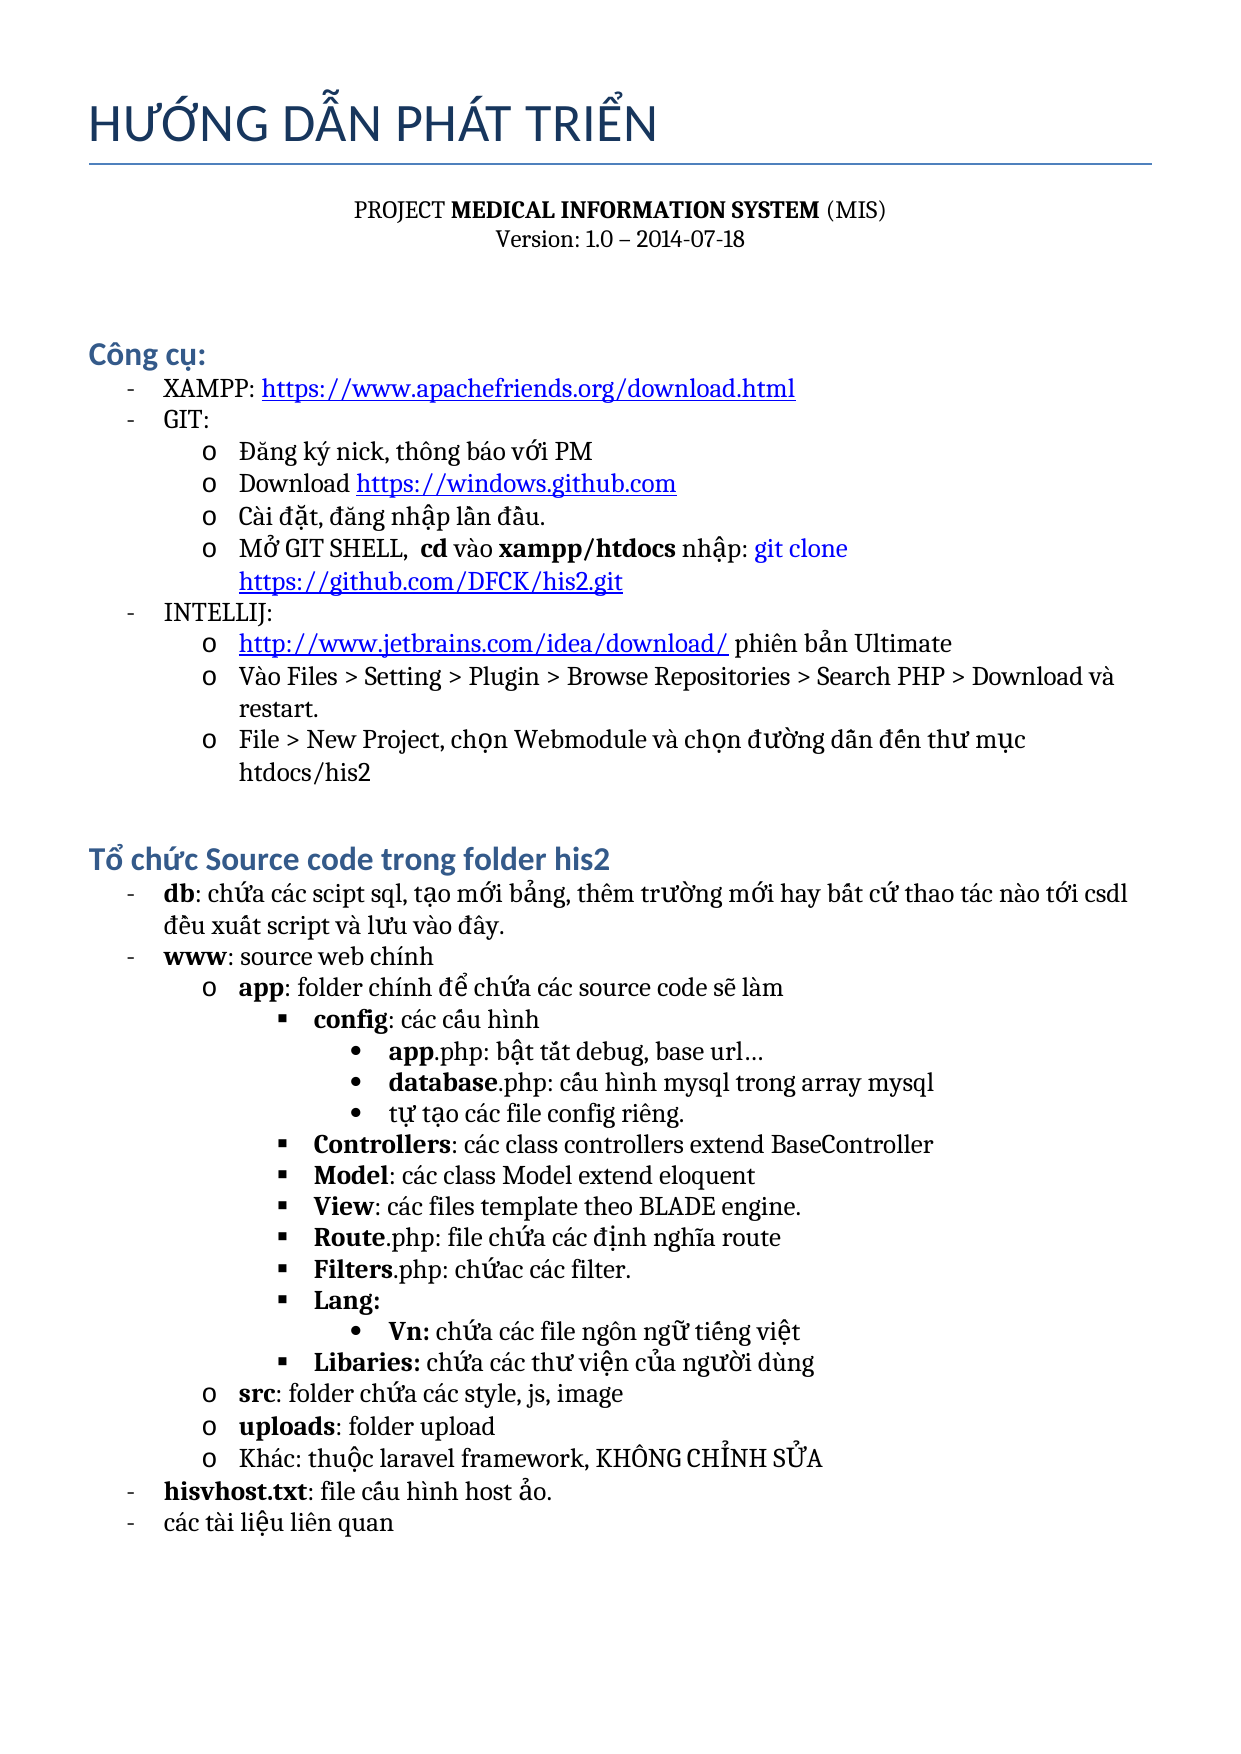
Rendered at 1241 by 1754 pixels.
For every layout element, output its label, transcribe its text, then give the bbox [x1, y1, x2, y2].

list uploads: folder upload [201, 1411, 1152, 1443]
list Vn: chứa các file ngôn ngữ tiếng việt [351, 1316, 1152, 1347]
list Download https://windows.github.com [201, 468, 1152, 501]
list www: source web chính [126, 941, 1152, 972]
list tự tạo các file config riêng. [351, 1098, 1152, 1129]
list các tài liệu liên quan [126, 1507, 1152, 1538]
list GIT: [126, 404, 1152, 436]
list Libaries: chứa các thư viện của người dùng [276, 1347, 1152, 1378]
list Route.php: file chứa các định nghĩa route [276, 1222, 1152, 1254]
list Mở GIT SHELL, cd vào xampp/htdocs nhập: git clone https://github.com/DFCK/his2.git [201, 533, 1152, 597]
list config: các cấu hình [276, 1004, 1152, 1036]
list Khác: thuộc laravel framework, KHÔNG CHỈNH SỬA [201, 1443, 1152, 1476]
list app: folder chính để chứa các source code sẽ làm [201, 972, 1152, 1004]
text PROJECT MEDICAL INFORMATION SYSTEM (MIS) [89, 196, 1152, 225]
list Filters.php: chứac các filter. [276, 1254, 1152, 1285]
list Vào Files > Setting > Plugin > Browse Repositories > Search PHP > Download và restart. [201, 661, 1152, 724]
subtitle Tổ chức Source code trong folder his2 [89, 838, 1152, 878]
list INTELLIJ: [126, 597, 1152, 628]
list src: folder chứa các style, js, image [201, 1378, 1152, 1411]
list View: các files template theo BLADE engine. [276, 1191, 1152, 1222]
list File > New Project, chọn Webmodule và chọn đường dẫn đến thư mục htdocs/his2 [201, 724, 1152, 788]
text Version: 1.0 – 2014-07-18 [89, 225, 1152, 254]
title HƯỚNG DẪN PHÁT TRIỂN [89, 89, 1152, 163]
list hisvhost.txt: file cấu hình host ảo. [126, 1476, 1152, 1507]
list Lang: [276, 1285, 1152, 1316]
list XAMPP: https://www.apachefriends.org/download.html [126, 373, 1152, 404]
list Cài đặt, đăng nhập lần đầu. [201, 501, 1152, 533]
list database.php: cấu hình mysql trong array mysql [351, 1067, 1152, 1098]
list Model: các class Model extend eloquent [276, 1160, 1152, 1191]
list db: chứa các scipt sql, tạo mới bảng, thêm trường mới hay bất cứ thao tác nào tới csdl đều xuất script và lưu vào đây. [126, 878, 1152, 941]
list Đăng ký nick, thông báo với PM [201, 436, 1152, 468]
list Controllers: các class controllers extend BaseController [276, 1129, 1152, 1160]
list http://www.jetbrains.com/idea/download/ phiên bản Ultimate [201, 628, 1152, 661]
subtitle Công cụ: [89, 333, 1152, 373]
list app.php: bật tắt debug, base url… [351, 1036, 1152, 1067]
